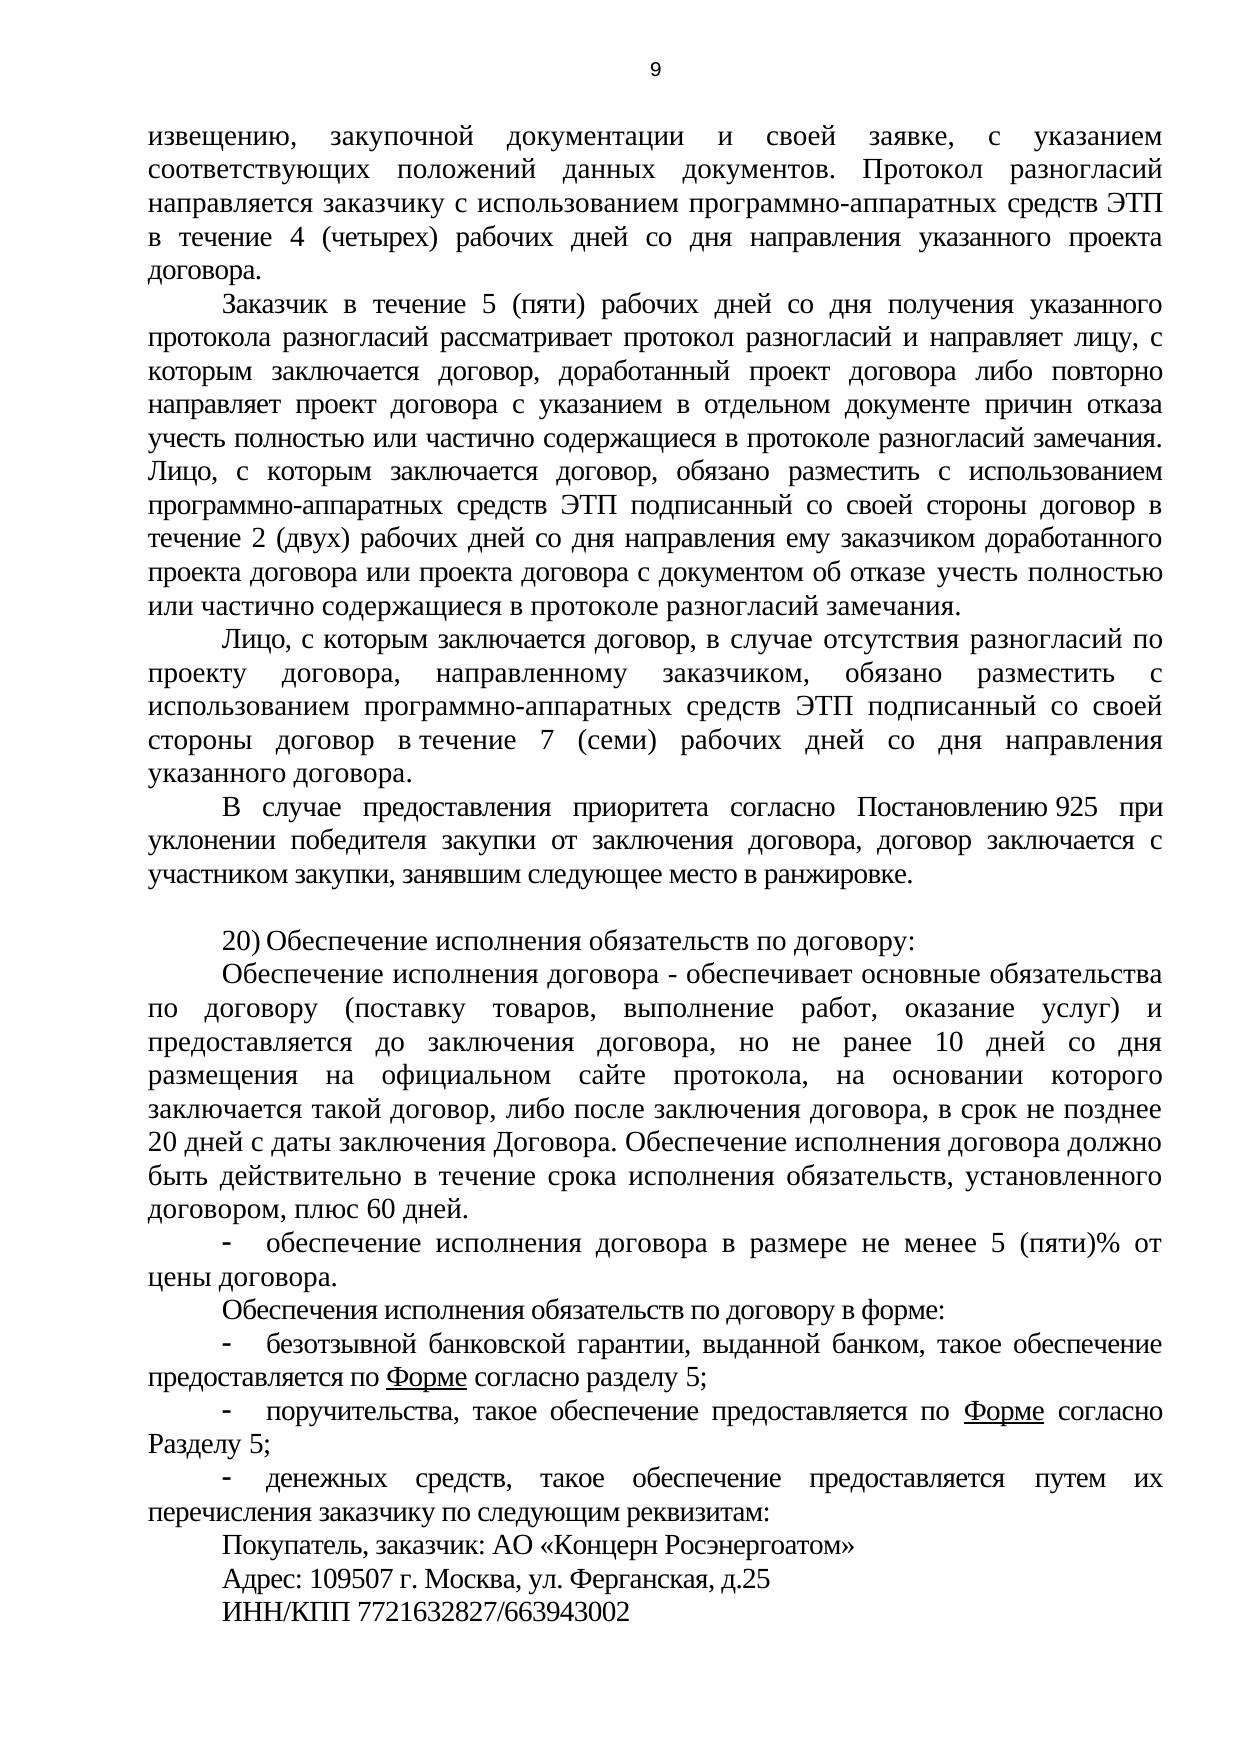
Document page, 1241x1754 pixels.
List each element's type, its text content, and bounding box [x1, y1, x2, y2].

text Покупатель, заказчик: АО «Концерн Росэнергоатом» [148, 1527, 1163, 1561]
list Обеспечение исполнения обязательств по договору: [148, 923, 1163, 957]
text ИНН/КПП 7721632827/663943002 [148, 1594, 1163, 1628]
text Обеспечения исполнения обязательств по договору в форме: [148, 1292, 1163, 1326]
text В случае предоставления приоритета согласно Постановлению 925 при уклонении победителя закупки от заключения договора, договор заключается с участником закупки, занявшим следующее место в ранжировке. [148, 789, 1163, 889]
list обеспечение исполнения договора в размере не менее 5 (пяти)% от цены договора. [148, 1225, 1163, 1292]
list поручительства, такое обеспечение предоставляется по Форме согласно Разделу 5; [148, 1393, 1163, 1460]
list безотзывной банковской гарантии, выданной банком, такое обеспечение предоставляется по Форме согласно разделу 5; [148, 1326, 1163, 1393]
text Адрес: 109507 г. Москва, ул. Ферганская, д.25 [148, 1561, 1163, 1594]
list денежных средств, такое обеспечение предоставляется путем их перечисления заказчику по следующим реквизитам: [148, 1460, 1163, 1527]
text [148, 118, 1163, 286]
text Обеспечение исполнения договора - обеспечивает основные обязательства по договору (поставку товаров, выполнение работ, оказание услуг) и предоставляется до заключения договора, но не ранее 10 дней со дня размещения на официальном сайте протокола, на основании которого заключается такой договор, либо после заключения договора, в срок не позднее 20 дней с даты заключения Договора. Обеспечение исполнения договора должно быть действительно в течение срока исполнения обязательств, установленного договором, плюс 60 дней. [148, 957, 1163, 1225]
text Лицо, с которым заключается договор, в случае отсутствия разногласий по проекту договора, направленному заказчиком, обязано разместить с использованием программно-аппаратных средств ЭТП подписанный со своей стороны договор в течение 7 (семи) рабочих дней со дня направления указанного договора. [148, 621, 1163, 789]
text Заказчик в течение 5 (пяти) рабочих дней со дня получения указанного протокола разногласий рассматривает протокол разногласий и направляет лицу, с которым заключается договор, доработанный проект договора либо повторно направляет проект договора с указанием в отдельном документе причин отказа учесть полностью или частично содержащиеся в протоколе разногласий замечания. Лицо, с которым заключается договор, обязано разместить с использованием программно-аппаратных средств ЭТП подписанный со своей стороны договор в течение 2 (двух) рабочих дней со дня направления ему заказчиком доработанного проекта договора или проекта договора с документом об отказе учесть полностью или частично содержащиеся в протоколе разногласий замечания. [148, 286, 1163, 621]
